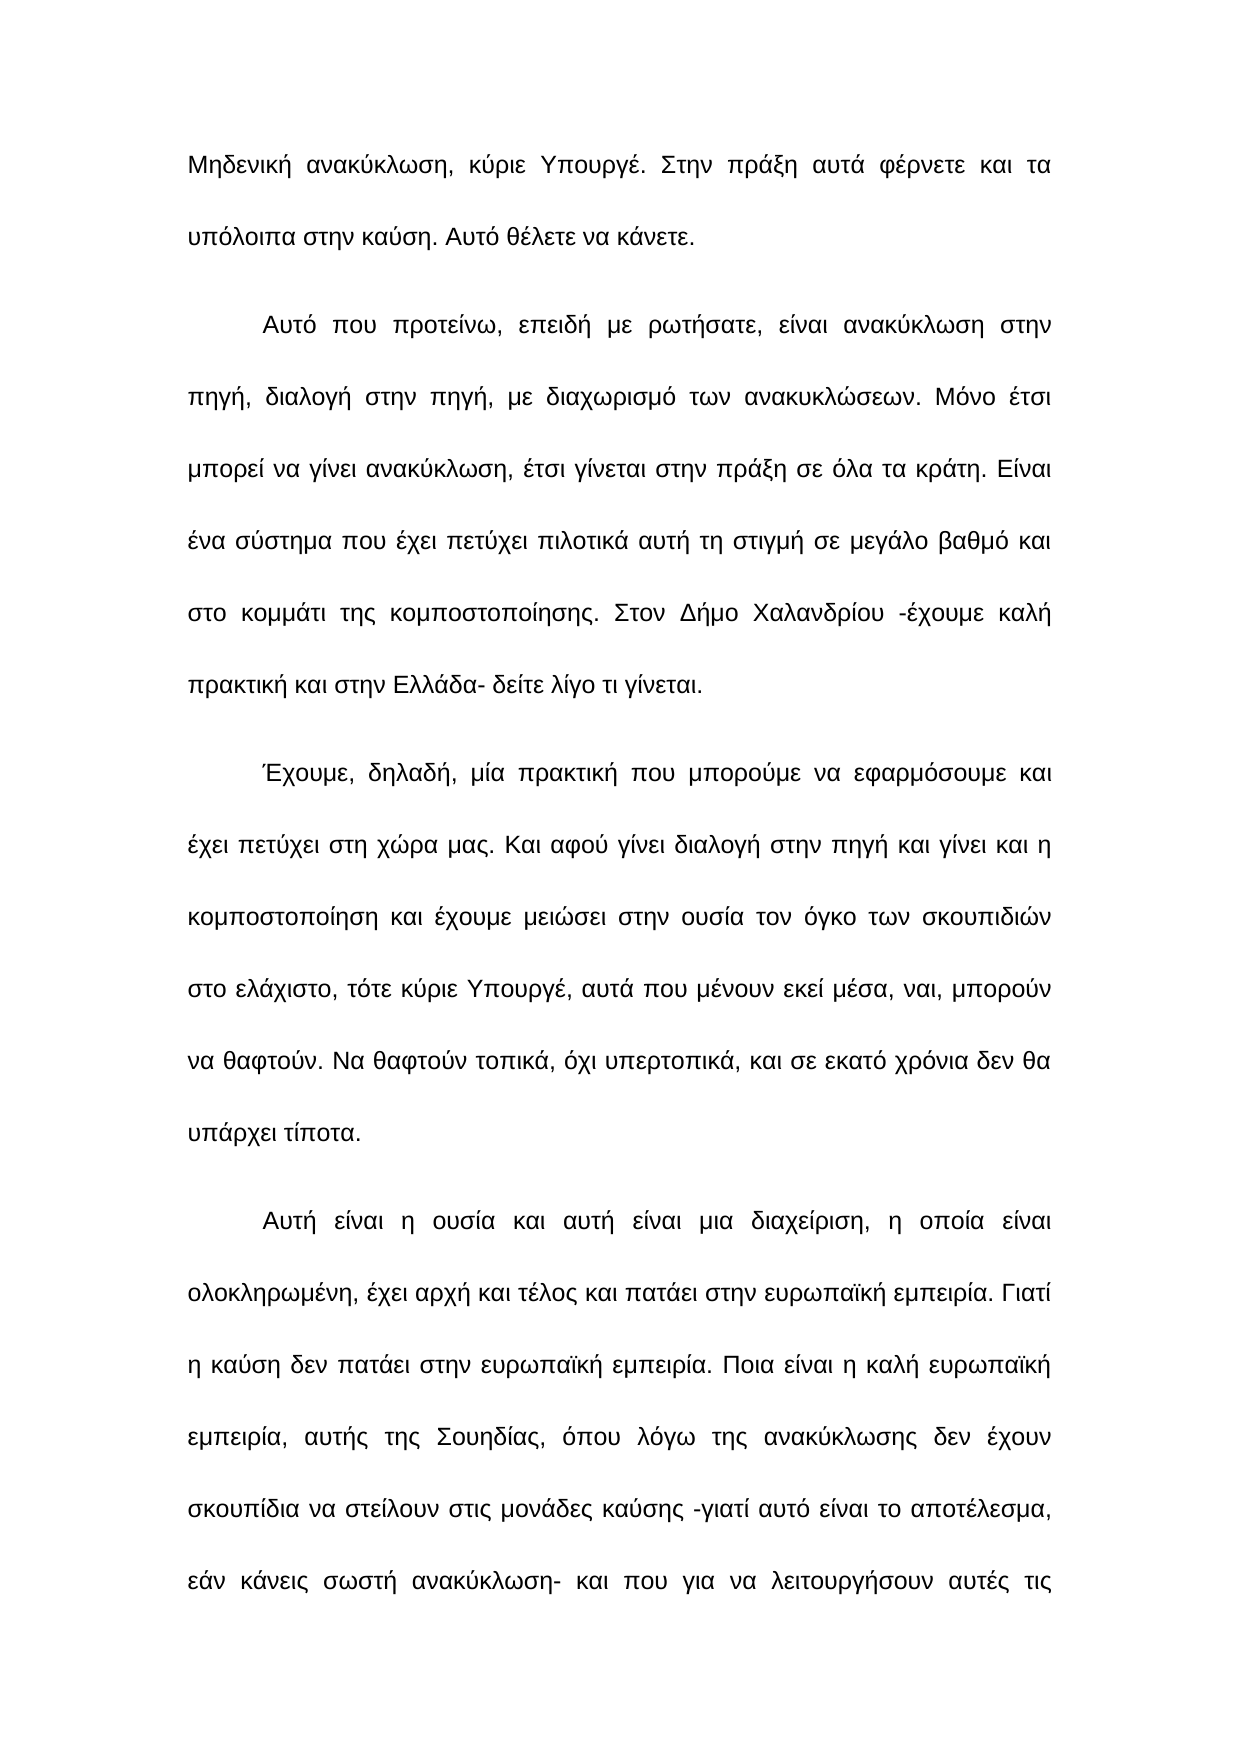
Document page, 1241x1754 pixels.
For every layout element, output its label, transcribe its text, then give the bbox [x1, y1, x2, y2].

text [187, 150, 1053, 251]
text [187, 1206, 1053, 1594]
text Έχουμε, δηλαδή, μία πρακτική που μπορούμε να εφαρμόσουμε και έχει πετύχει στη χώρα μας. Και αφού γίνει διαλογή στην πηγή και γίνει και η κομποστοποίηση και έχουμε μειώσει στην ουσία τον όγκο των σκουπιδιών στο ελάχιστο, τότε κύριε Υπουργέ, αυτά που μένουν εκεί μέσα, ναι, μπορούν να θαφτούν. Να θαφτούν τοπικά, όχι υπερτοπικά, και σε εκατό χρόνια δεν θα υπάρχει τίποτα. [187, 758, 1053, 1146]
text Αυτό που προτείνω, επειδή με ρωτήσατε, είναι ανακύκλωση στην πηγή, διαλογή στην πηγή, με διαχωρισμό των ανακυκλώσεων. Μόνο έτσι μπορεί να γίνει ανακύκλωση, έτσι γίνεται στην πράξη σε όλα τα κράτη. Είναι ένα σύστημα που έχει πετύχει πιλοτικά αυτή τη στιγμή σε μεγάλο βαθμό και στο κομμάτι της κομποστοποίησης. Στον Δήμο Χαλανδρίου -έχουμε καλή πρακτική και στην Ελλάδα- δείτε λίγο τι γίνεται. [187, 310, 1053, 698]
